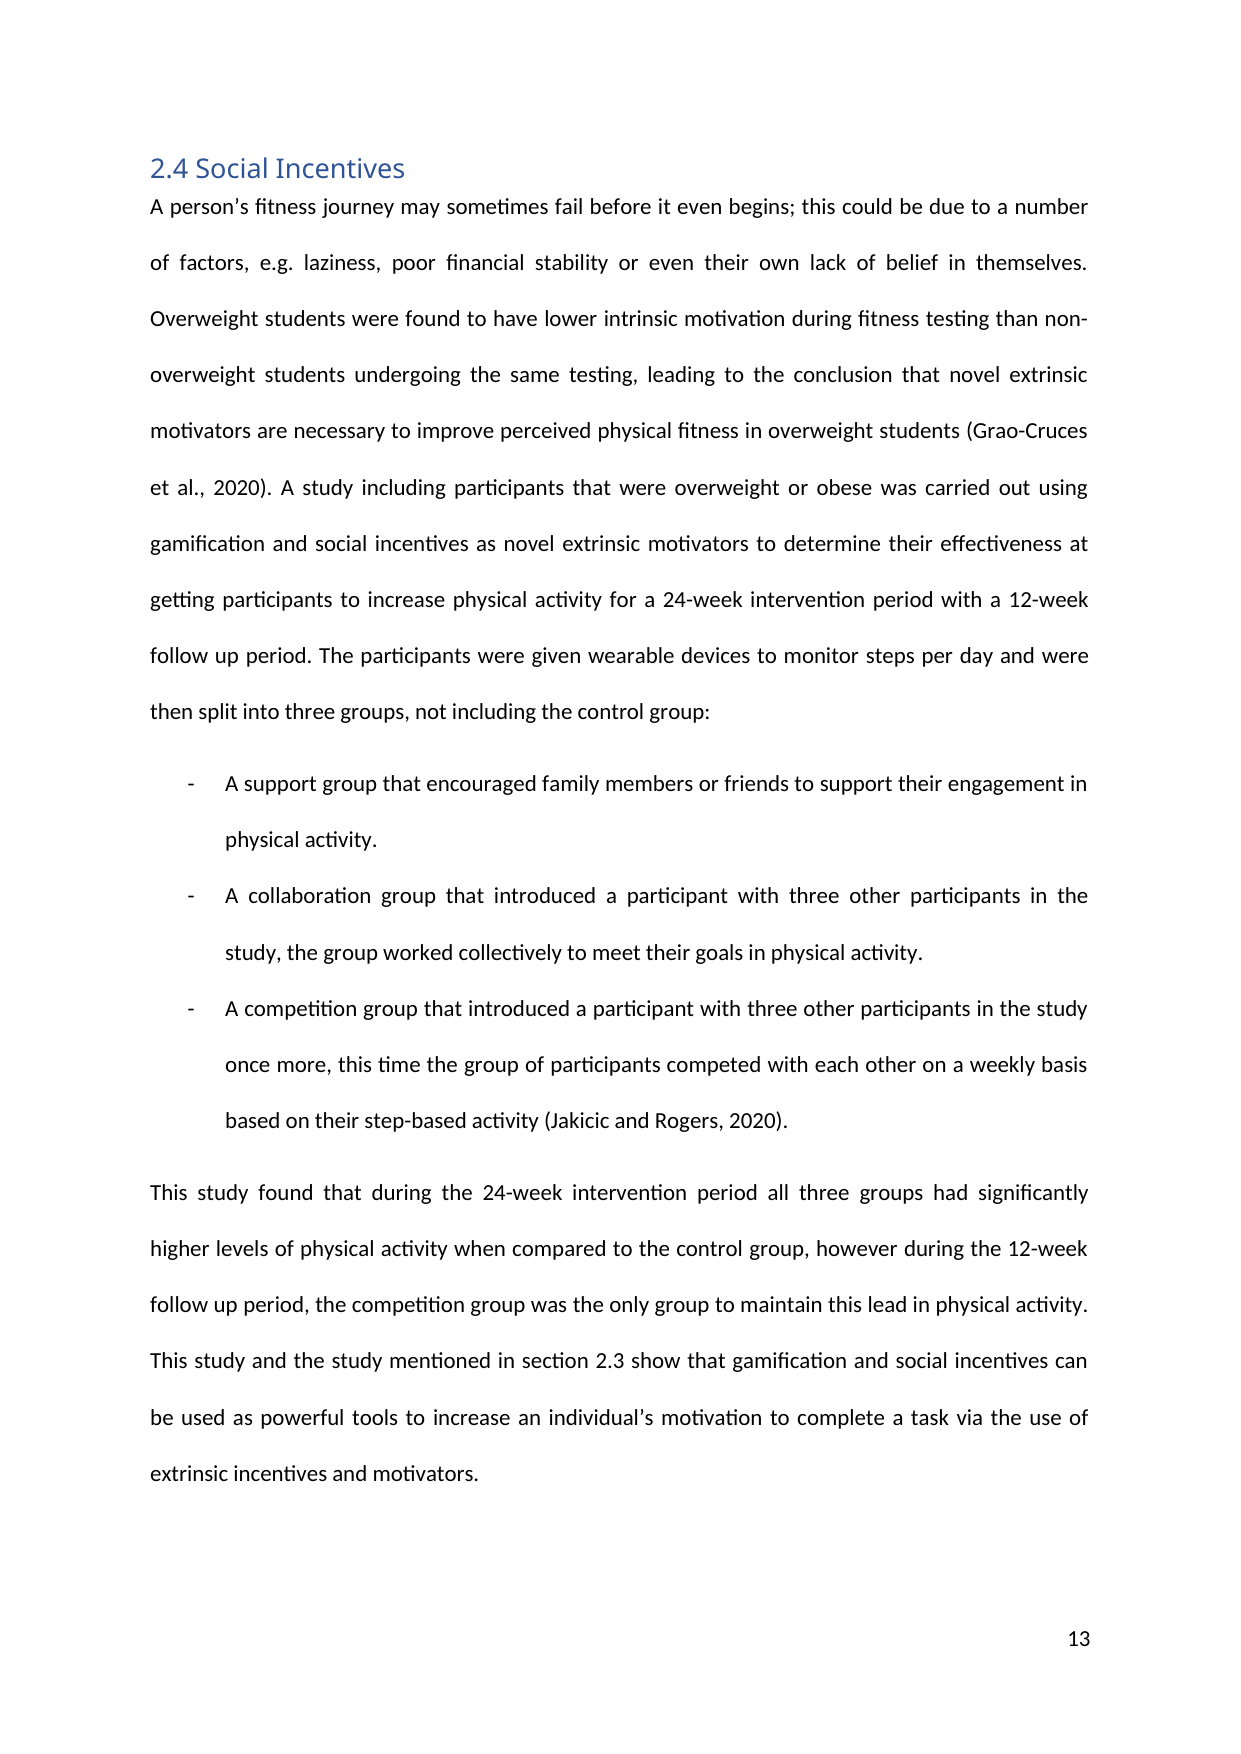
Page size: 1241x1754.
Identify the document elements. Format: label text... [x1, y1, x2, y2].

list A competition group that introduced a participant with three other participants in the study once more, this time the group of participants competed with each other on a weekly basis based on their step-based activity (Jakicic and Rogers, 2020). [187, 994, 1090, 1134]
text A person’s fitness journey may sometimes fail before it even begins; this could be due to a number of factors, e.g. laziness, poor financial stability or even their own lack of belief in themselves. Overweight students were found to have lower intrinsic motivation during fitness testing than non-overweight students undergoing the same testing, leading to the conclusion that novel extrinsic motivators are necessary to improve perceived physical fitness in overweight students (Grao-Cruces et al., 2020). A study including participants that were overweight or obese was carried out using gamification and social incentives as novel extrinsic motivators to determine their effectiveness at getting participants to increase physical activity for a 24-week intervention period with a 12-week follow up period. The participants were given wearable devices to monitor steps per day and were then split into three groups, not including the control group: [150, 192, 1090, 725]
list A collaboration group that introduced a participant with three other participants in the study, the group worked collectively to meet their goals in physical activity. [187, 882, 1090, 966]
subtitle 2.4 Social Incentives [150, 150, 1090, 187]
list A support group that encouraged family members or friends to support their engagement in physical activity. [187, 769, 1090, 853]
text This study found that during the 24-week intervention period all three groups had significantly higher levels of physical activity when compared to the control group, however during the 12-week follow up period, the competition group was the only group to maintain this lead in physical activity. This study and the study mentioned in section 2.3 show that gamification and social incentives can be used as powerful tools to increase an individual’s motivation to complete a task via the use of extrinsic incentives and motivators. [150, 1178, 1090, 1487]
